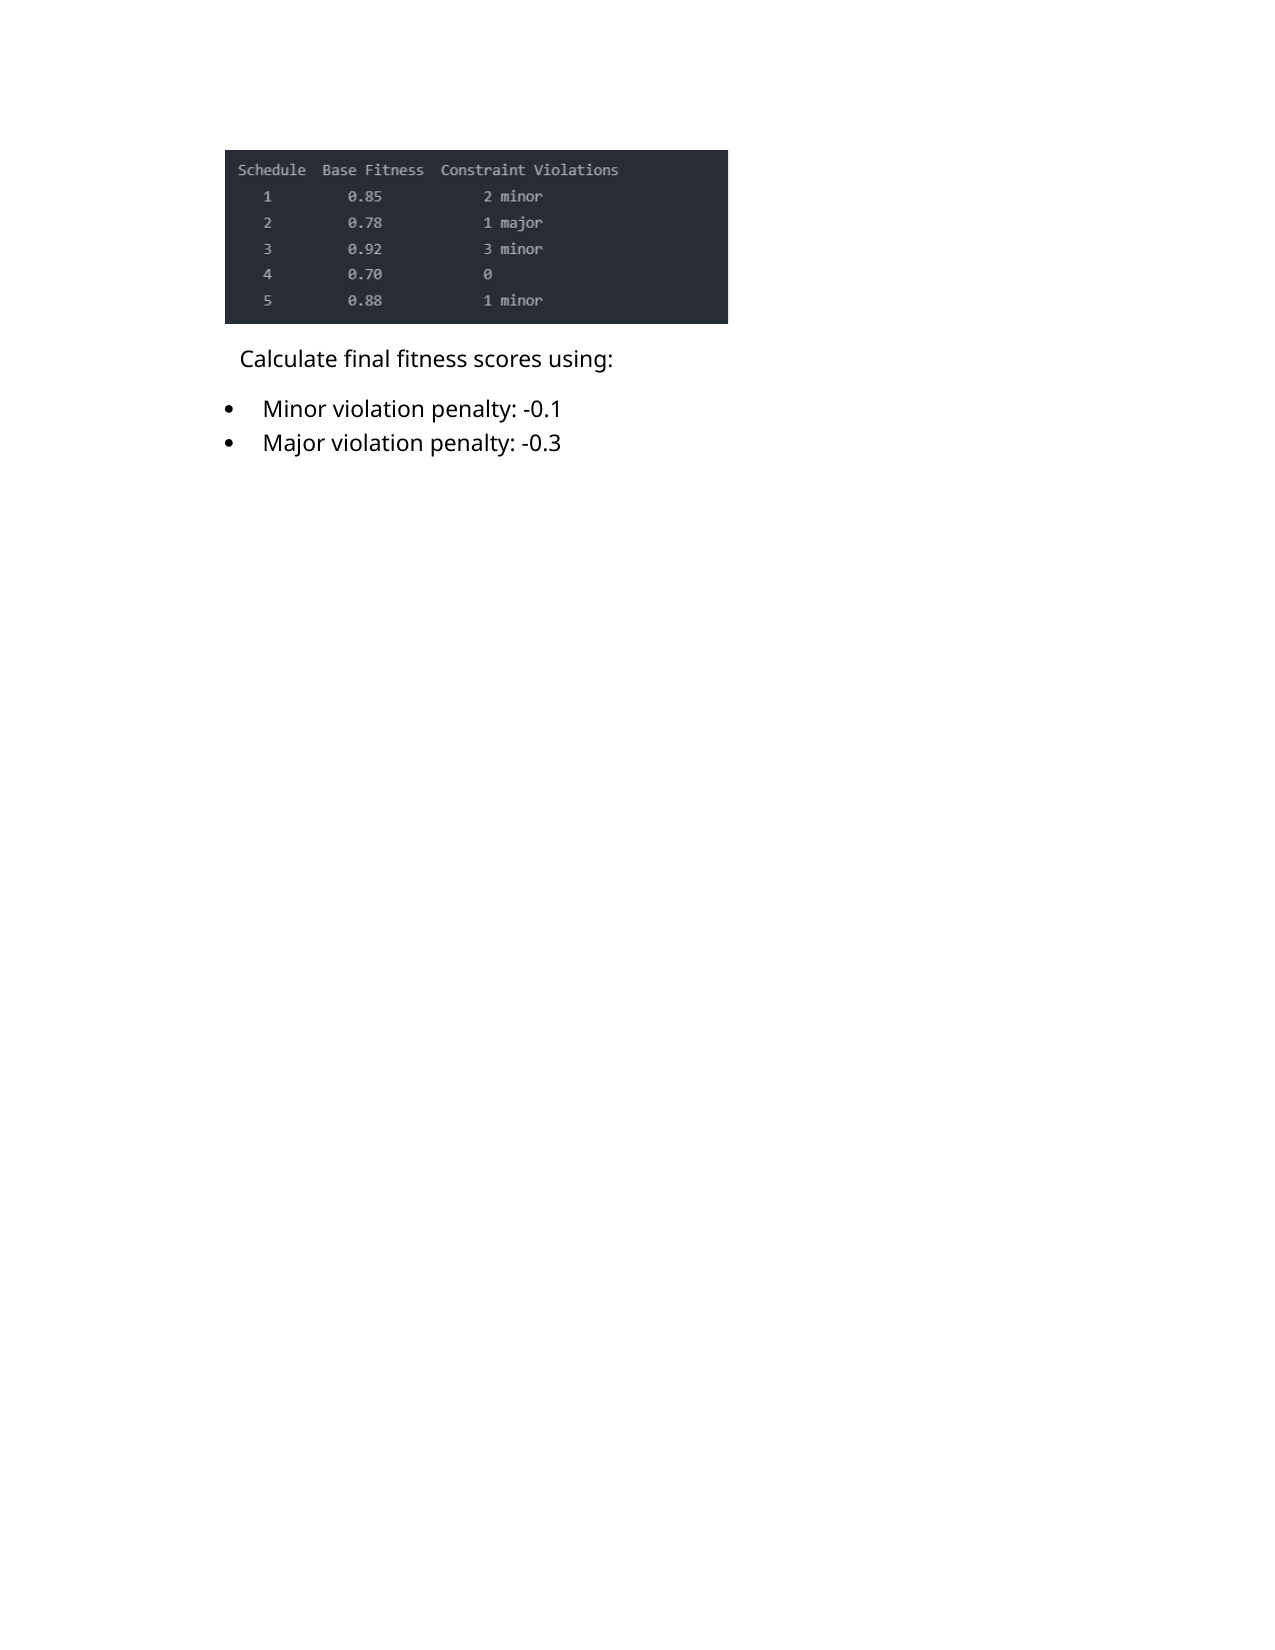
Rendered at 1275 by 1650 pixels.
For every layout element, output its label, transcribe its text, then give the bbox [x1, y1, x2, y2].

list Minor violation penalty: -0.1 [225, 393, 1125, 424]
picture [225, 150, 729, 324]
list Major violation penalty: -0.3 [225, 427, 1125, 458]
text Calculate final fitness scores using: [150, 343, 1125, 374]
